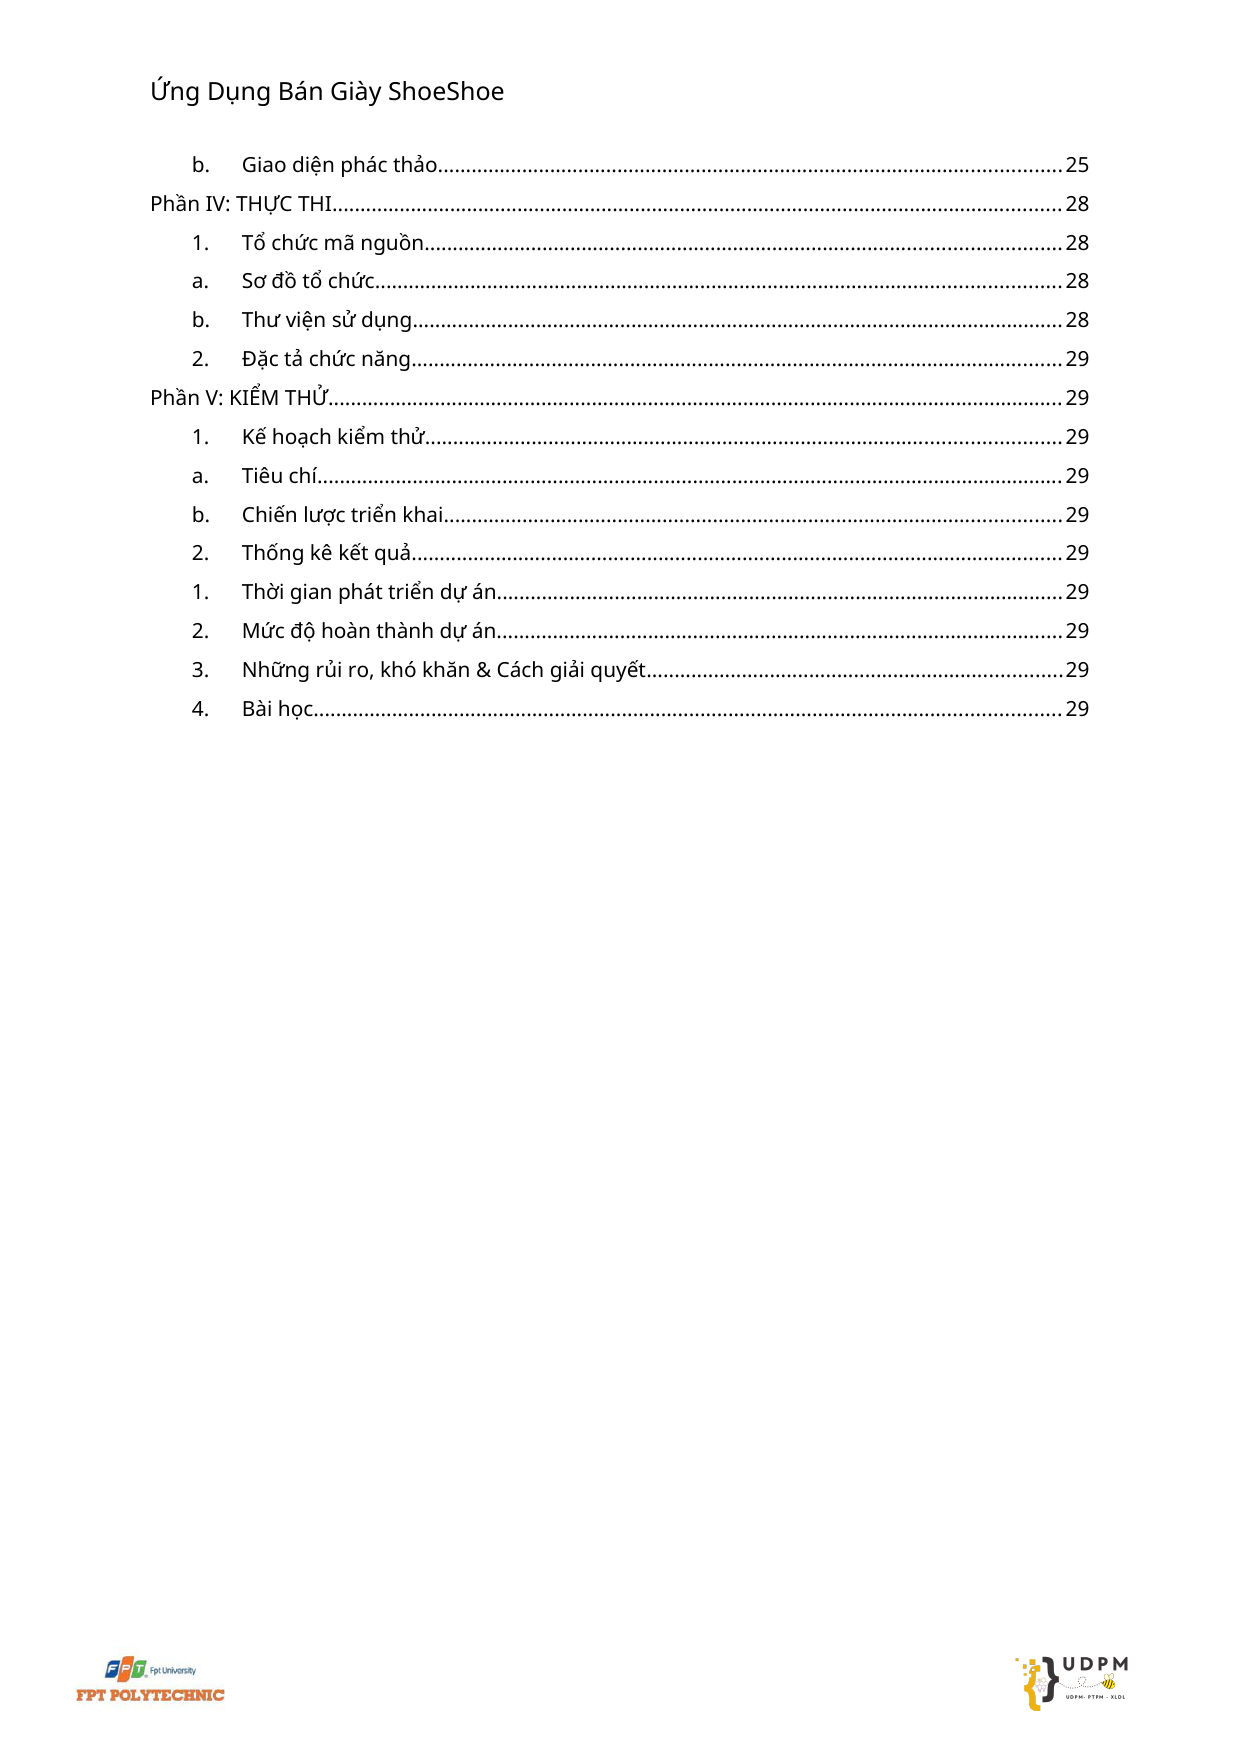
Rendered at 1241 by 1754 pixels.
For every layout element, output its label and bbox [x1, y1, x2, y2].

picture [995, 1638, 1158, 1728]
picture [76, 1646, 225, 1719]
